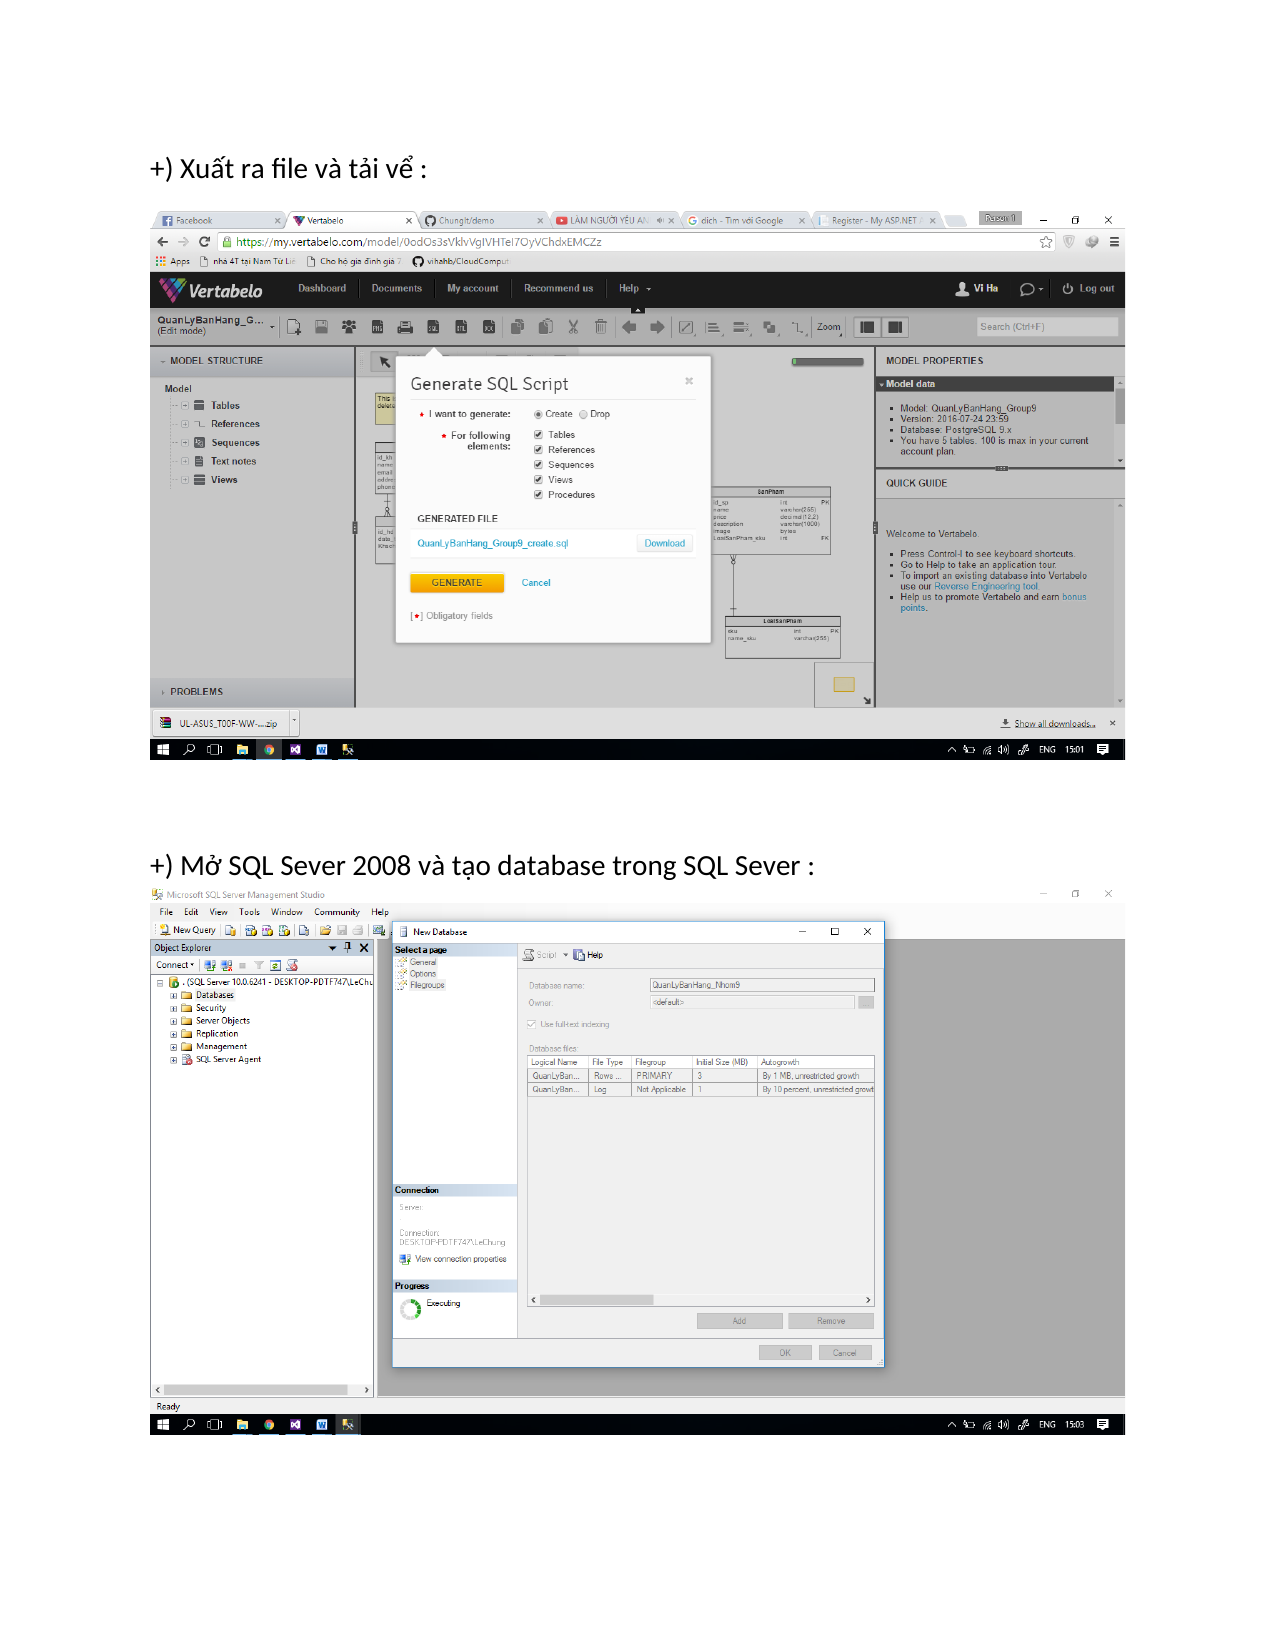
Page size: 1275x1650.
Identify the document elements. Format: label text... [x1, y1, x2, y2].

picture [150, 211, 1125, 760]
text +) Xuất ra file và tải vể : [150, 150, 1125, 186]
text +) Mở SQL Sever 2008 và tạo database trong SQL Sever : [150, 847, 1125, 886]
picture [150, 886, 1125, 1435]
